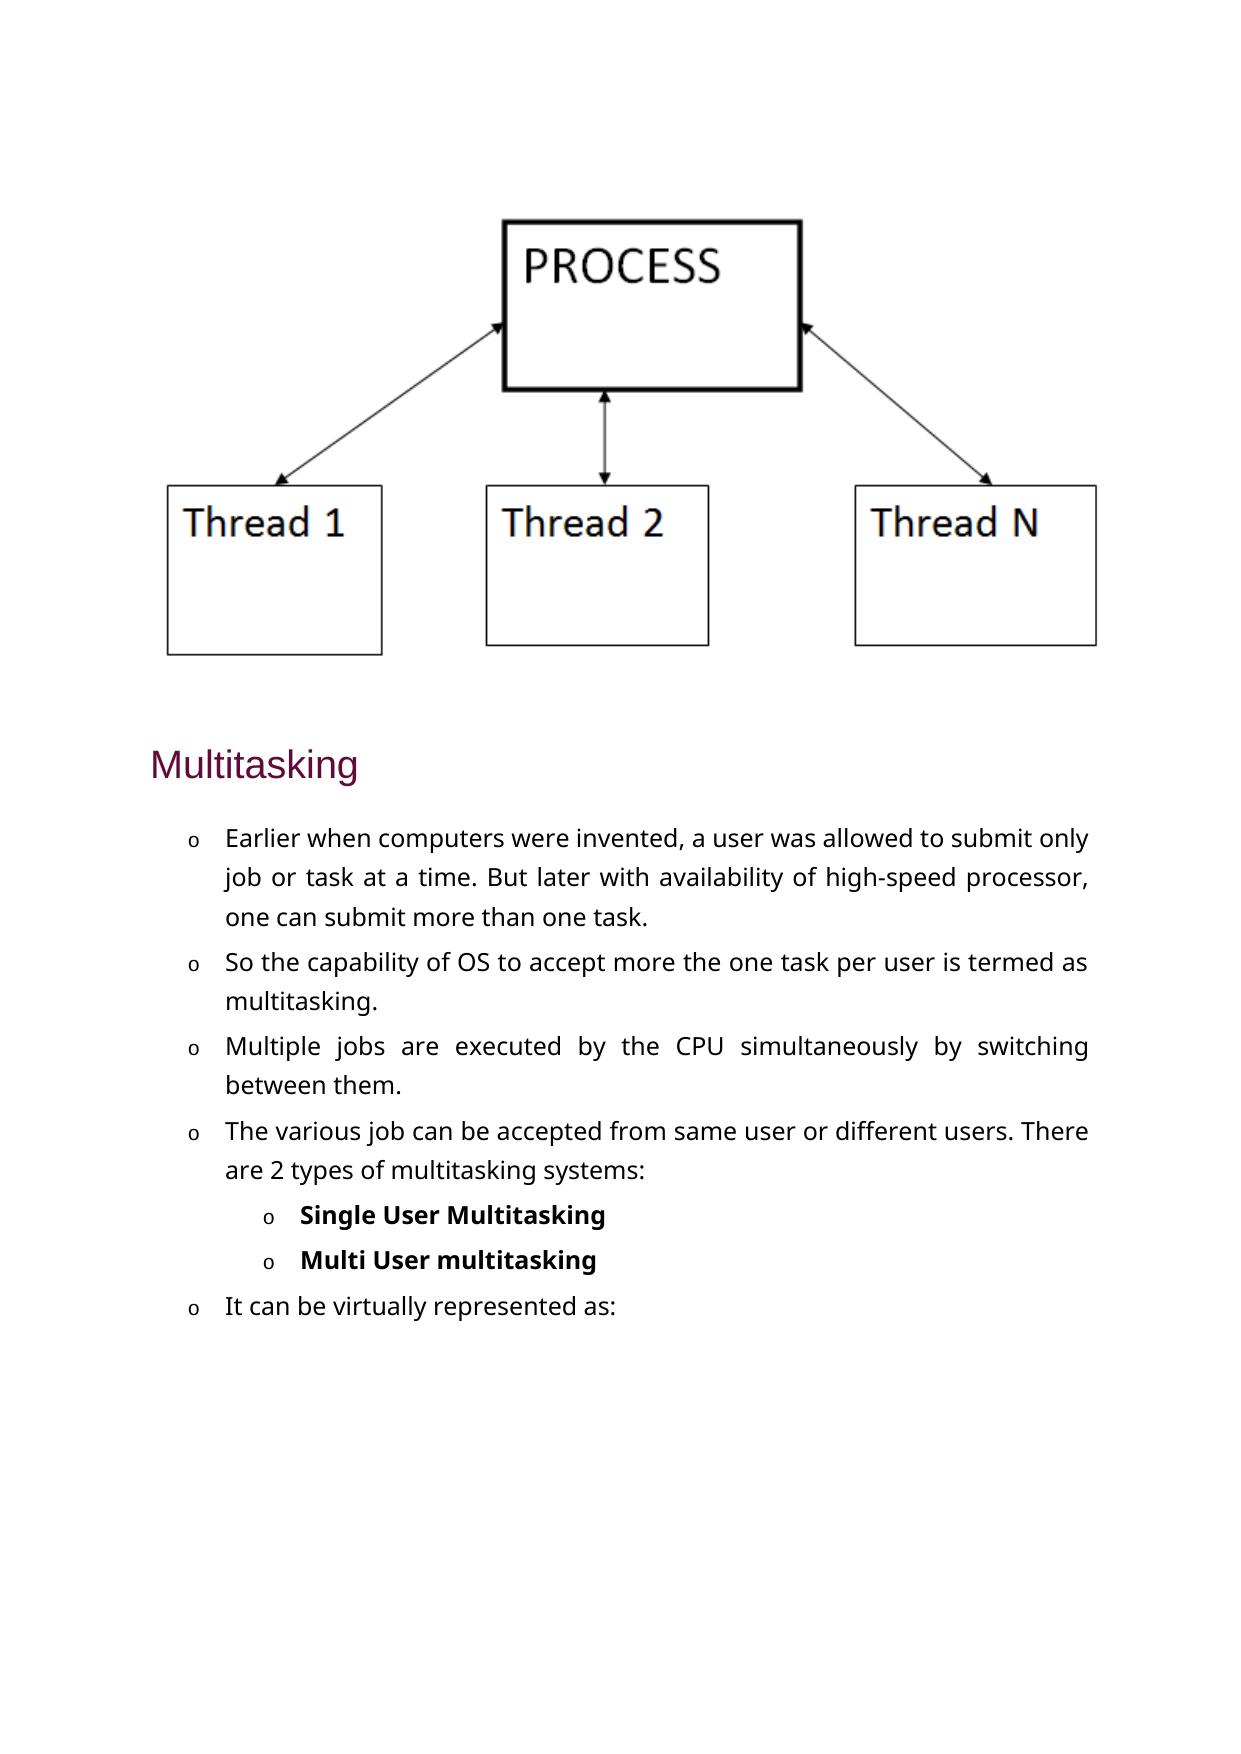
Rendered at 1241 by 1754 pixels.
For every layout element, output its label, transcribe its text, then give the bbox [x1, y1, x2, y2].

list So the capability of OS to accept more the one task per user is termed as multitasking. [187, 939, 1090, 1018]
text Multitasking [150, 741, 1090, 787]
list Earlier when computers were invented, a user was allowed to submit only job or task at a time. But later with availability of high-speed processor, one can submit more than one task. [187, 816, 1090, 933]
list Multiple jobs are executed by the CPU simultaneously by switching between them. [187, 1024, 1090, 1102]
picture [150, 184, 1119, 684]
list Single User Multitasking [262, 1193, 1090, 1232]
list Multi User multitasking [262, 1238, 1090, 1277]
list It can be virtually represented as: [187, 1283, 1090, 1322]
list The various job can be accepted from same user or different users. There are 2 types of multitasking systems: [187, 1108, 1090, 1186]
